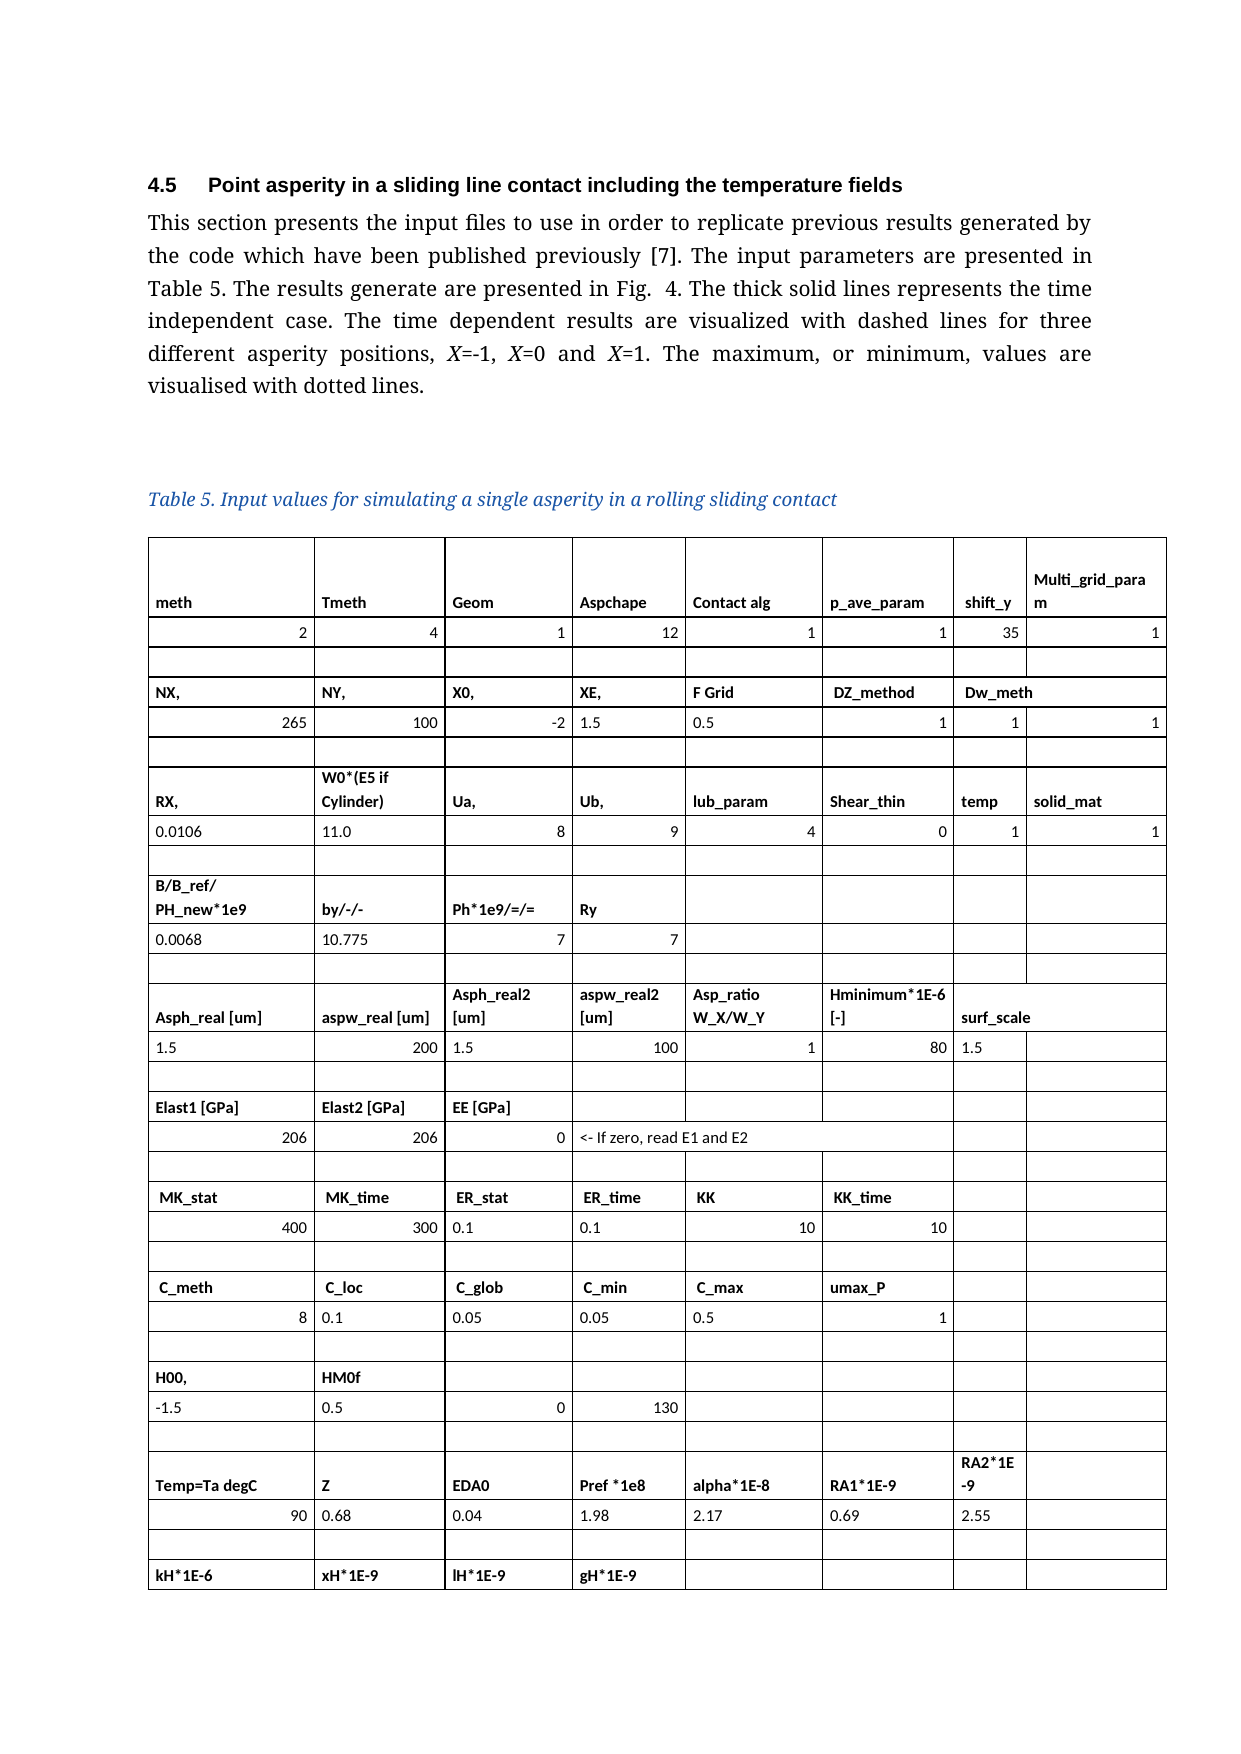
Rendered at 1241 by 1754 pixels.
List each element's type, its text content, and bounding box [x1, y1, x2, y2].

table_header Tmeth [315, 538, 444, 616]
table_cell 11.0 [315, 816, 444, 845]
table_cell [686, 1392, 822, 1421]
table_cell [573, 648, 685, 676]
table_cell [686, 1152, 822, 1181]
table_cell [1027, 1242, 1166, 1271]
table_cell Elast2 [GPa] [315, 1092, 444, 1121]
table_cell Shear_thin [823, 768, 953, 815]
table_cell [315, 846, 444, 875]
table_cell 0.68 [315, 1500, 444, 1529]
table_cell [315, 648, 444, 676]
table_cell [1027, 648, 1166, 676]
table_cell NX, [149, 678, 314, 706]
table_cell [954, 1362, 1026, 1391]
table_cell [1027, 1272, 1166, 1301]
table_cell [1027, 1392, 1166, 1421]
text This section presents the input files to use in order to replicate previous results generated by the code which have been published previously. The input parameters are presented in Table 5. The results generate are presented in Fig. 4. The thick solid lines represents the time independent case. The time dependent results are visualized with dashed lines for three different asperity positions, X=-1, X=0 and X=1. The maximum, or minimum, values are visualised with dotted lines. [148, 208, 1093, 400]
table_cell [823, 924, 953, 953]
table_cell Ph*1e9/=/= [446, 876, 572, 923]
table_cell [686, 954, 822, 983]
table_cell 4 [686, 816, 822, 845]
table_cell [315, 1062, 444, 1091]
table_cell kH*1E-6 [149, 1560, 314, 1589]
table_cell B/B_ref/PH_new*1e9 [149, 876, 314, 923]
table_cell 1 [1027, 708, 1166, 736]
table_cell X0, [446, 678, 572, 706]
table_cell solid_mat [1027, 768, 1166, 815]
table_cell [315, 738, 444, 766]
table_cell [823, 1152, 953, 1181]
table_cell [446, 1530, 572, 1559]
table_cell 0.05 [446, 1302, 572, 1331]
table_cell 200 [315, 1032, 444, 1061]
table_cell C_meth [149, 1272, 314, 1301]
table_cell [954, 1392, 1026, 1421]
table_cell [954, 1122, 1026, 1151]
table_cell 1.5 [573, 708, 685, 736]
table_cell [823, 1362, 953, 1391]
table_cell [1027, 1122, 1166, 1151]
table_cell Z [315, 1452, 444, 1499]
table_cell [573, 846, 685, 875]
table_cell [823, 846, 953, 875]
table_header Contact alg [686, 538, 822, 616]
table_cell [573, 1332, 685, 1361]
table_cell [823, 1242, 953, 1271]
table_cell 0.5 [686, 1302, 822, 1331]
table_cell [1027, 1332, 1166, 1361]
table_cell [954, 738, 1026, 766]
table_cell [954, 1152, 1026, 1181]
table_cell surf_scale [954, 984, 1166, 1031]
table_cell 1 [446, 618, 572, 646]
table_cell [823, 1530, 953, 1559]
table_cell [1027, 846, 1166, 875]
table_cell KK_time [823, 1182, 953, 1211]
table_cell [954, 924, 1026, 953]
table_cell [954, 1062, 1026, 1091]
table_cell 100 [573, 1032, 685, 1061]
table_cell Ub, [573, 768, 685, 815]
table_header Geom [446, 538, 572, 616]
table_cell 0.69 [823, 1500, 953, 1529]
table_cell [573, 1362, 685, 1391]
table_cell [1027, 1092, 1166, 1121]
table_cell [823, 954, 953, 983]
table_cell [1027, 1212, 1166, 1241]
table_cell [823, 876, 953, 923]
table_cell Temp=Ta degC [149, 1452, 314, 1499]
table_cell [954, 1302, 1026, 1331]
table_cell F Grid [686, 678, 822, 706]
table_cell [149, 1242, 314, 1271]
table_cell [446, 1152, 572, 1181]
table_cell 265 [149, 708, 314, 736]
table_cell KK [686, 1182, 822, 1211]
table_cell [315, 1332, 444, 1361]
table_cell 0 [446, 1392, 572, 1421]
table_cell 1 [1027, 618, 1166, 646]
table_cell [823, 1332, 953, 1361]
table_cell [954, 846, 1026, 875]
table_cell [954, 1422, 1026, 1451]
table_cell 7 [573, 924, 685, 953]
table_cell 1 [686, 1032, 822, 1061]
table_cell [149, 1332, 314, 1361]
table_cell lH*1E-9 [446, 1560, 572, 1589]
table_cell 1 [686, 618, 822, 646]
table_cell [573, 1530, 685, 1559]
table_cell [315, 1530, 444, 1559]
table_cell [954, 1092, 1026, 1121]
table_header shift_y [954, 538, 1026, 616]
table_cell [573, 1422, 685, 1451]
table_cell [823, 1560, 953, 1589]
table_cell MK_time [315, 1182, 444, 1211]
table_cell XE, [573, 678, 685, 706]
table_cell [573, 1092, 685, 1121]
text Table 5. Input values for simulating a single asperity in a rolling sliding contact [148, 487, 1093, 512]
table_cell 90 [149, 1500, 314, 1529]
table_cell 8 [446, 816, 572, 845]
table_cell 9 [573, 816, 685, 845]
table_cell Asph_real [um] [149, 984, 314, 1031]
table_cell [149, 1152, 314, 1181]
table_cell 0 [823, 816, 953, 845]
table_cell [823, 648, 953, 676]
table_cell [954, 1530, 1026, 1559]
table_cell EDA0 [446, 1452, 572, 1499]
table_cell [446, 1062, 572, 1091]
table_cell [954, 1272, 1026, 1301]
table_cell MK_stat [149, 1182, 314, 1211]
table_cell [686, 1332, 822, 1361]
table_cell [149, 1062, 314, 1091]
table_cell [149, 846, 314, 875]
table_cell [954, 1560, 1026, 1589]
table_cell [573, 738, 685, 766]
table_cell [954, 954, 1026, 983]
table_cell [686, 846, 822, 875]
table_cell [686, 1092, 822, 1121]
table_cell [823, 1422, 953, 1451]
table_cell [1027, 1302, 1166, 1331]
table_cell [1027, 1560, 1166, 1589]
table_cell 2.17 [686, 1500, 822, 1529]
table_cell [954, 1212, 1026, 1241]
table_cell 35 [954, 618, 1026, 646]
table_cell 12 [573, 618, 685, 646]
table_cell 7 [446, 924, 572, 953]
table_cell aspw_real [um] [315, 984, 444, 1031]
table_cell [446, 1362, 572, 1391]
table_cell [573, 1152, 685, 1181]
table_cell RA1*1E-9 [823, 1452, 953, 1499]
table_cell [1027, 1062, 1166, 1091]
table_cell HM0f [315, 1362, 444, 1391]
table_cell 100 [315, 708, 444, 736]
table_header Multi_grid_param [1027, 538, 1166, 616]
table_cell NY, [315, 678, 444, 706]
table_cell 10.775 [315, 924, 444, 953]
table_cell [686, 1062, 822, 1091]
table_cell Asp_ratio W_X/W_Y [686, 984, 822, 1031]
table_cell 10 [823, 1212, 953, 1241]
table_cell Dw_meth [954, 678, 1166, 706]
table_cell [1027, 954, 1166, 983]
table_cell 8 [149, 1302, 314, 1331]
table_cell 0.05 [573, 1302, 685, 1331]
table_cell [573, 1062, 685, 1091]
table_cell [686, 924, 822, 953]
table_cell C_max [686, 1272, 822, 1301]
table_cell ER_stat [446, 1182, 572, 1211]
table_cell 2 [149, 618, 314, 646]
table_header meth [149, 538, 314, 616]
table_cell [446, 1332, 572, 1361]
table_cell EE [GPa] [446, 1092, 572, 1121]
table_cell [686, 876, 822, 923]
table_cell C_loc [315, 1272, 444, 1301]
table_cell 0.1 [446, 1212, 572, 1241]
table_cell umax_P [823, 1272, 953, 1301]
table_cell [446, 738, 572, 766]
table_cell 1 [954, 708, 1026, 736]
table_cell [446, 1422, 572, 1451]
table_cell <- If zero, read E1 and E2 [573, 1122, 953, 1151]
table_cell Pref *1e8 [573, 1452, 685, 1499]
table_cell [686, 1242, 822, 1271]
table_cell [1027, 1452, 1166, 1499]
table_cell 0.04 [446, 1500, 572, 1529]
table_cell [1027, 1362, 1166, 1391]
table_cell [1027, 1530, 1166, 1559]
table_cell 206 [315, 1122, 444, 1151]
table_cell [954, 1242, 1026, 1271]
table_cell DZ_method [823, 678, 953, 706]
table_cell [149, 648, 314, 676]
table_cell [686, 1362, 822, 1391]
table_cell [1027, 876, 1166, 923]
table_cell 0.0106 [149, 816, 314, 845]
table_cell [823, 1092, 953, 1121]
table_cell C_glob [446, 1272, 572, 1301]
table_cell [446, 846, 572, 875]
table_cell -1.5 [149, 1392, 314, 1421]
table_cell 1.5 [149, 1032, 314, 1061]
table_cell 0.5 [686, 708, 822, 736]
table_cell [573, 1242, 685, 1271]
table_cell Ua, [446, 768, 572, 815]
table_cell [446, 648, 572, 676]
table_cell [686, 1560, 822, 1589]
table_cell gH*1E-9 [573, 1560, 685, 1589]
table_cell [823, 1062, 953, 1091]
table_cell RX, [149, 768, 314, 815]
text Point asperity in a sliding line contact including the temperature fields [148, 173, 1093, 197]
table_cell 1 [823, 618, 953, 646]
table_cell RA2*1E-9 [954, 1452, 1026, 1499]
table_cell Ry [573, 876, 685, 923]
table_cell [1027, 1500, 1166, 1529]
table_cell [954, 876, 1026, 923]
table_cell [823, 1392, 953, 1421]
table_cell 1 [1027, 816, 1166, 845]
table_header p_ave_param [823, 538, 953, 616]
table_cell 0.0068 [149, 924, 314, 953]
table_cell by/-/- [315, 876, 444, 923]
table_cell Hminimum*1E-6 [-] [823, 984, 953, 1031]
table_cell [686, 738, 822, 766]
table_cell [1027, 1182, 1166, 1211]
table_cell Elast1 [GPa] [149, 1092, 314, 1121]
table_cell [315, 954, 444, 983]
table_cell 4 [315, 618, 444, 646]
table_cell ER_time [573, 1182, 685, 1211]
table_cell 1 [823, 708, 953, 736]
table_header Aspchape [573, 538, 685, 616]
table_cell 0.1 [573, 1212, 685, 1241]
table_cell [315, 1152, 444, 1181]
table_cell [954, 1182, 1026, 1211]
table_cell [149, 1530, 314, 1559]
table_cell [686, 1530, 822, 1559]
table_cell 0.5 [315, 1392, 444, 1421]
table_cell [686, 1422, 822, 1451]
table_cell 1 [823, 1302, 953, 1331]
table_cell [686, 648, 822, 676]
table_cell xH*1E-9 [315, 1560, 444, 1589]
table_cell [1027, 1152, 1166, 1181]
table_cell 1 [954, 816, 1026, 845]
table_cell 2.55 [954, 1500, 1026, 1529]
table_cell 1.5 [446, 1032, 572, 1061]
table_cell [149, 954, 314, 983]
table_cell 300 [315, 1212, 444, 1241]
table_cell [446, 954, 572, 983]
table_cell [1027, 924, 1166, 953]
table_cell 0 [446, 1122, 572, 1151]
table_cell 1.98 [573, 1500, 685, 1529]
table_cell 400 [149, 1212, 314, 1241]
table_cell aspw_real2 [um] [573, 984, 685, 1031]
table_cell [315, 1242, 444, 1271]
table_cell Asph_real2 [um] [446, 984, 572, 1031]
table_cell [149, 1422, 314, 1451]
table_cell C_min [573, 1272, 685, 1301]
table_cell [1027, 1032, 1166, 1061]
table_cell -2 [446, 708, 572, 736]
table_cell alpha*1E-8 [686, 1452, 822, 1499]
table_cell 0.1 [315, 1302, 444, 1331]
table_cell [954, 648, 1026, 676]
table_cell [1027, 738, 1166, 766]
table_cell lub_param [686, 768, 822, 815]
table_cell [446, 1242, 572, 1271]
table_cell [573, 954, 685, 983]
table_cell 10 [686, 1212, 822, 1241]
table_cell temp [954, 768, 1026, 815]
table_cell [954, 1332, 1026, 1361]
table_cell [823, 738, 953, 766]
table_cell 80 [823, 1032, 953, 1061]
table_cell [149, 738, 314, 766]
table_cell [315, 1422, 444, 1451]
table_cell W0*(E5 if Cylinder) [315, 768, 444, 815]
table_cell H00, [149, 1362, 314, 1391]
table_cell 1.5 [954, 1032, 1026, 1061]
table_cell 130 [573, 1392, 685, 1421]
table_cell 206 [149, 1122, 314, 1151]
table_cell [1027, 1422, 1166, 1451]
